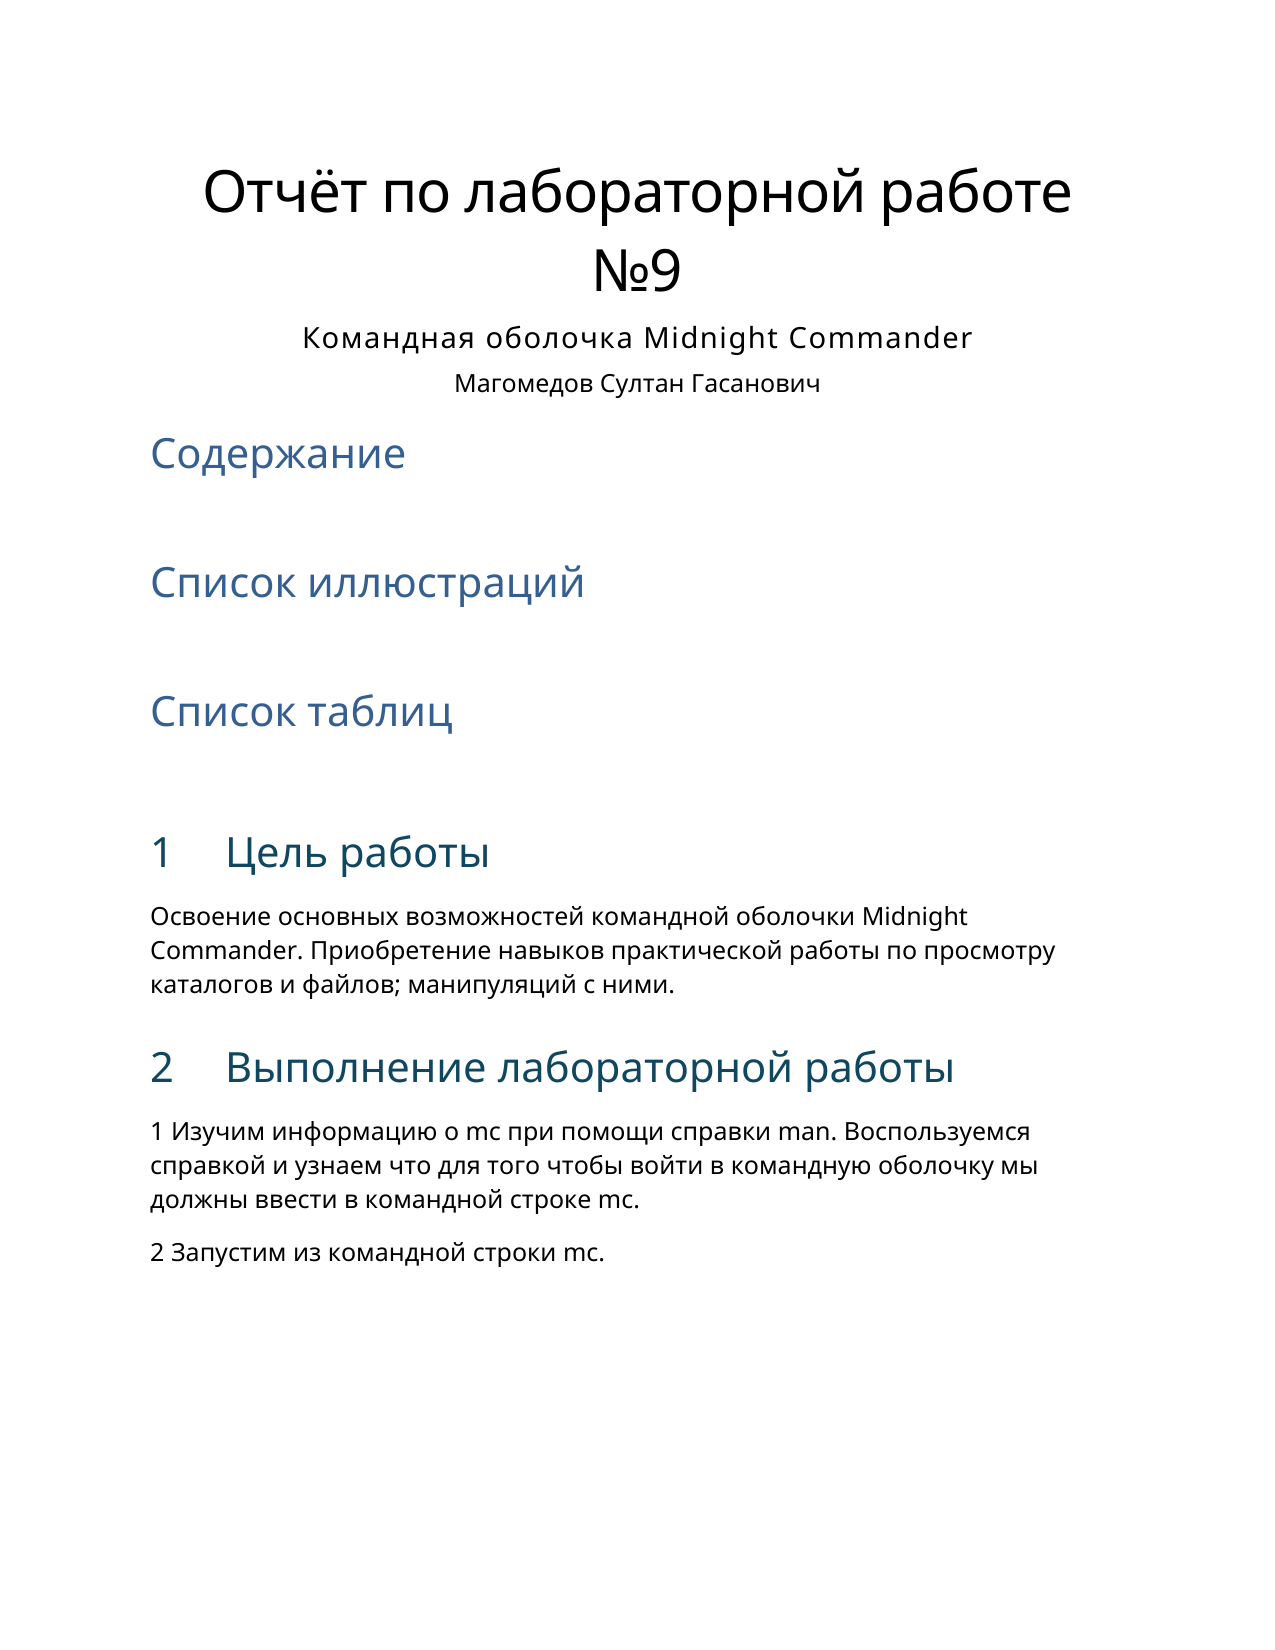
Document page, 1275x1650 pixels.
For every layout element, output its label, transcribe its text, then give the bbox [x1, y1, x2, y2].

text 2 Запустим из командной строки mc. [150, 1234, 1125, 1268]
title Отчёт по лабораторной работе №9 [150, 150, 1125, 309]
text 1 Изучим информацию о mc при помощи справки man. Воспользуемся справкой и узнаем что для того чтобы войти в командную оболочку мы должны ввести в командной строке mc. [150, 1113, 1125, 1216]
subtitle 1 Цель работы [150, 823, 1125, 879]
text Освоение основных возможностей командной оболочки Midnight Commander. Приобретение навыков практической работы по просмотру каталогов и файлов; манипуляций с ними. [150, 898, 1125, 1001]
text Магомедов Султан Гасанович [150, 365, 1125, 399]
subtitle Командная оболочка Midnight Commander [150, 317, 1125, 357]
subtitle 2 Выполнение лабораторной работы [150, 1038, 1125, 1095]
